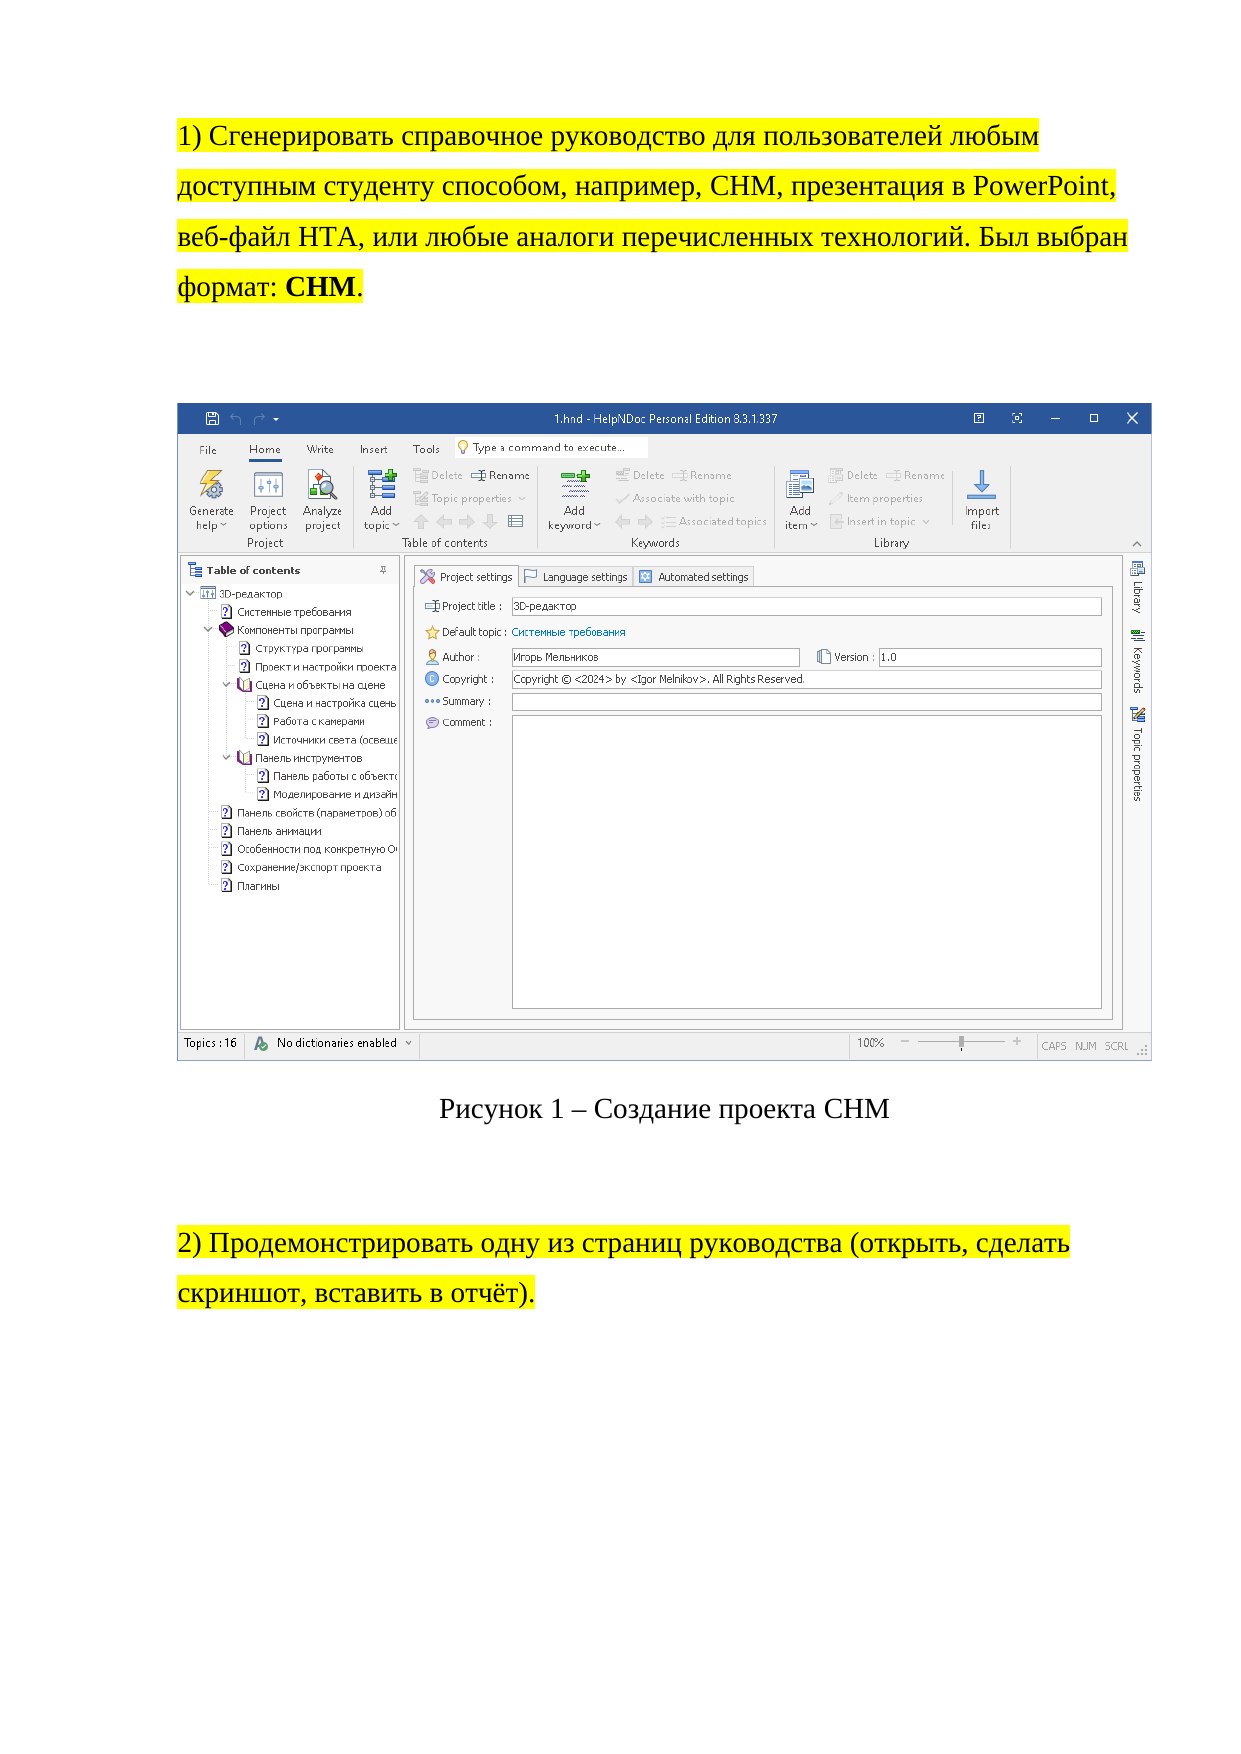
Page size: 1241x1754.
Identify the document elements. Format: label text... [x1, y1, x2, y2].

text Рисунок 1 – Создание проекта CHM [177, 1091, 1152, 1124]
picture [177, 403, 1152, 1061]
text 2) Продемонстрировать одну из страниц руководства (открыть, сделать скриншот, вставить в отчёт). [177, 1225, 1152, 1309]
text 1) Сгенерировать справочное руководство для пользователей любым доступным студенту способом, например, CHM, презентация в PowerPoint, веб-файл HTA, или любые аналоги перечисленных технологий. Был выбран формат: CHM. [177, 118, 1152, 303]
